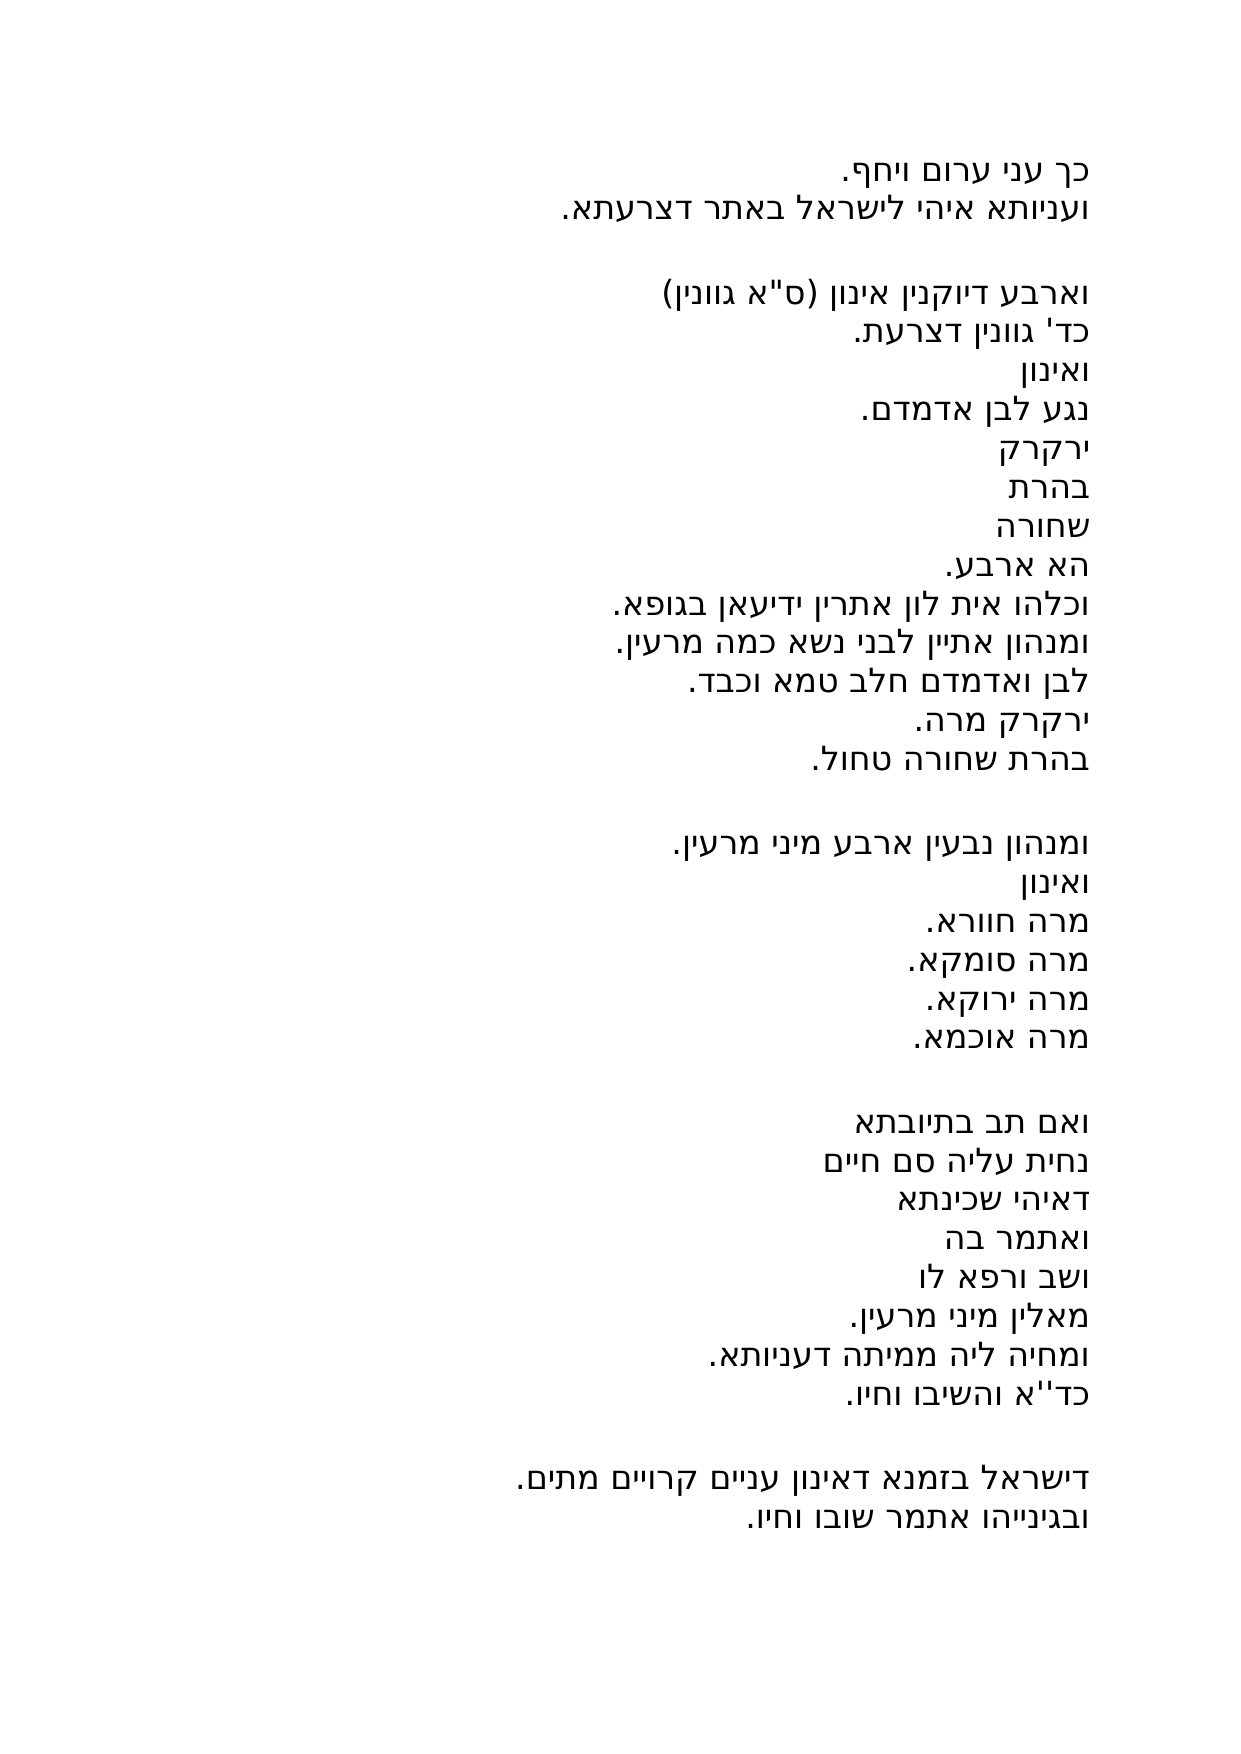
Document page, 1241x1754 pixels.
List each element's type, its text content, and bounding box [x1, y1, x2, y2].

text דישראל בזמנא דאינון עניים קרויים מתים. ובגינייהו אתמר שובו וחיו. [150, 1458, 1090, 1536]
text ואם תב בתיובתא נחית עליה סם חיים דאיהי שכינתא ואתמר בה ושב ורפא לו מאלין מיני מרעין. ומחיה ליה ממיתה דעניותא. כד''א והשיבו וחיו. [150, 1102, 1090, 1413]
text וארבע דיוקנין אינון (ס"א גוונין) כד' גוונין דצרעת. ואינון נגע לבן אדמדם. ירקרק בהרת שחורה הא ארבע. וכלהו אית לון אתרין ידיעאן בגופא. ומנהון אתיין לבני נשא כמה מרעין. לבן ואדמדם חלב טמא וכבד. ירקרק מרה. בהרת שחורה טחול. [150, 273, 1090, 778]
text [150, 150, 1090, 228]
text ומנהון נבעין ארבע מיני מרעין. ואינון מרה חוורא. מרה סומקא. מרה ירוקא. מרה אוכמא. [150, 824, 1090, 1057]
